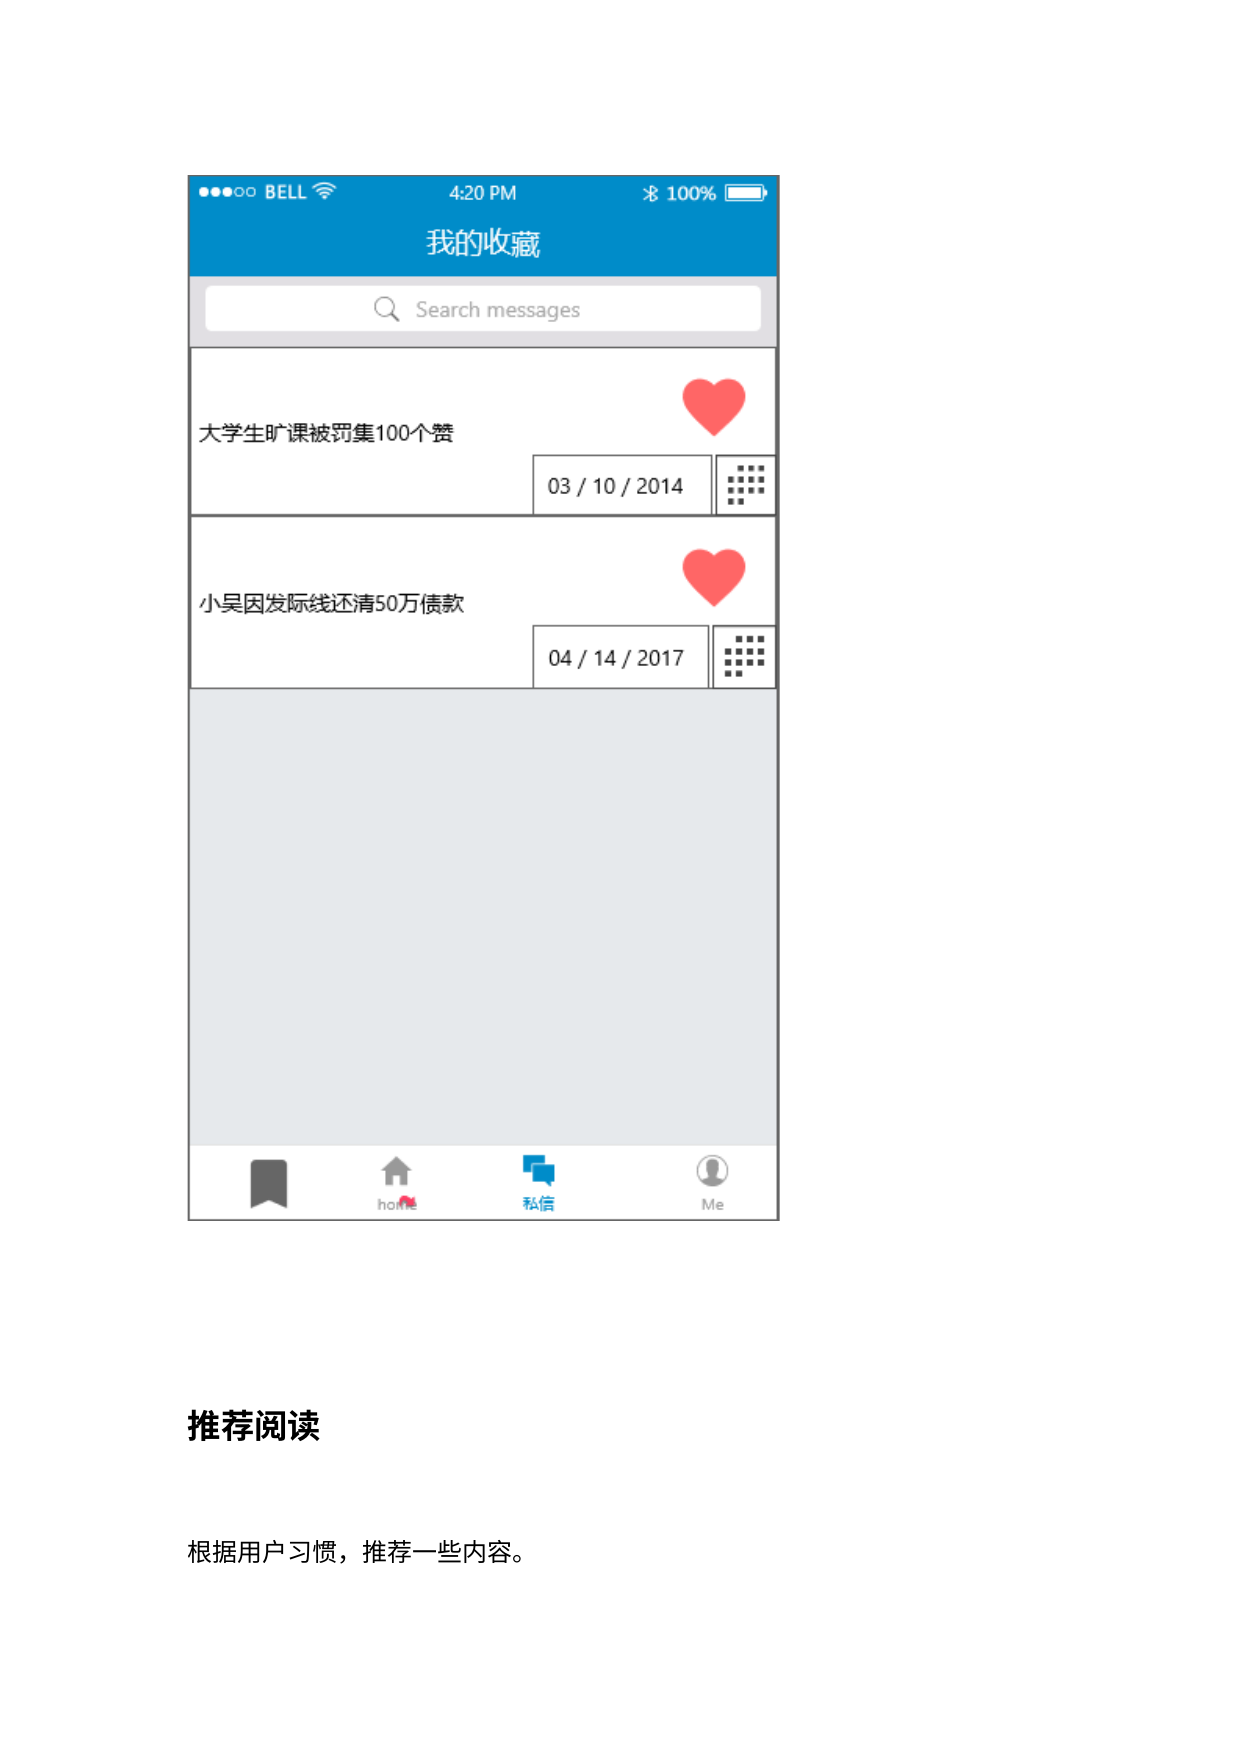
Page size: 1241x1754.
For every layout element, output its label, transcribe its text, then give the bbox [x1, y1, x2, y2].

text 根据用户习惯，推荐一些内容。 [187, 1518, 1053, 1583]
picture [187, 175, 780, 1221]
subtitle 推荐阅读 [187, 1392, 1053, 1457]
